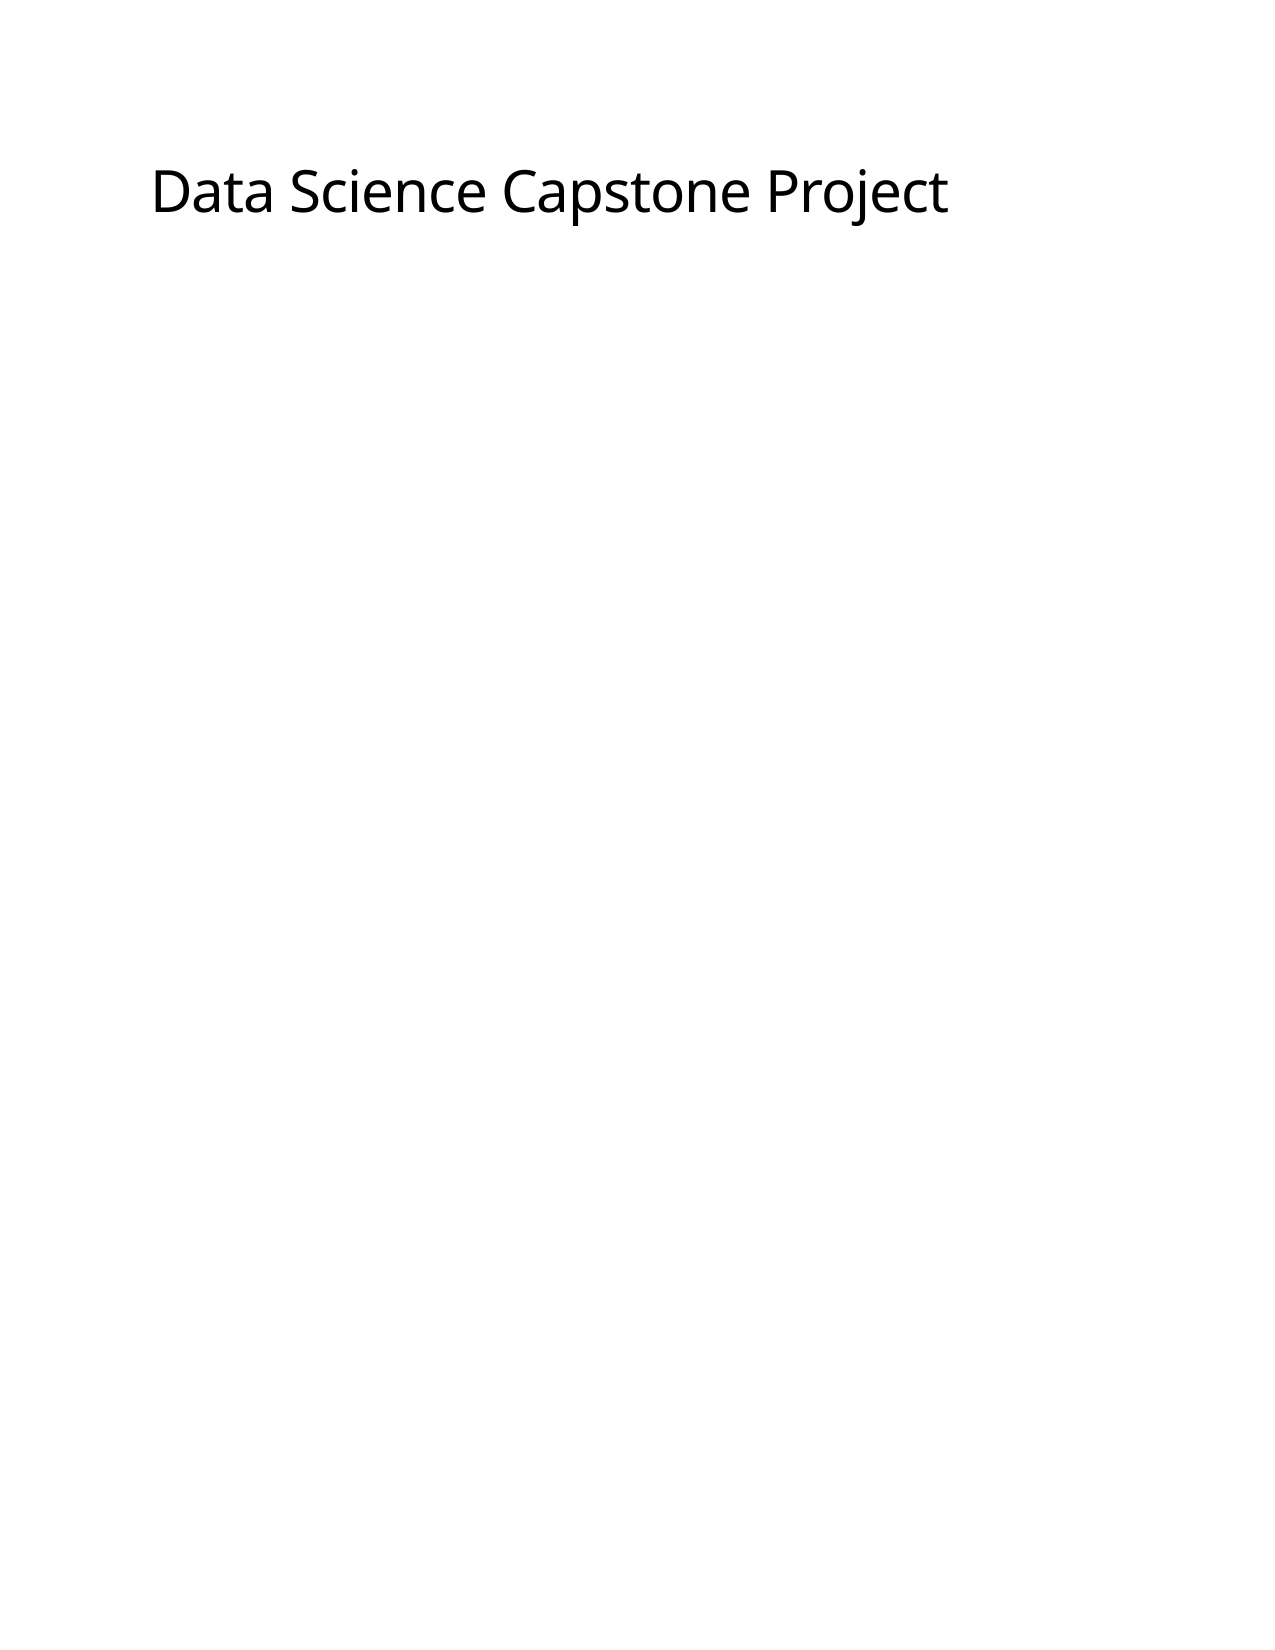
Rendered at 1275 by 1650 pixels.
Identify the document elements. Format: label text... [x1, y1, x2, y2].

title Data Science Capstone Project [150, 150, 1125, 229]
